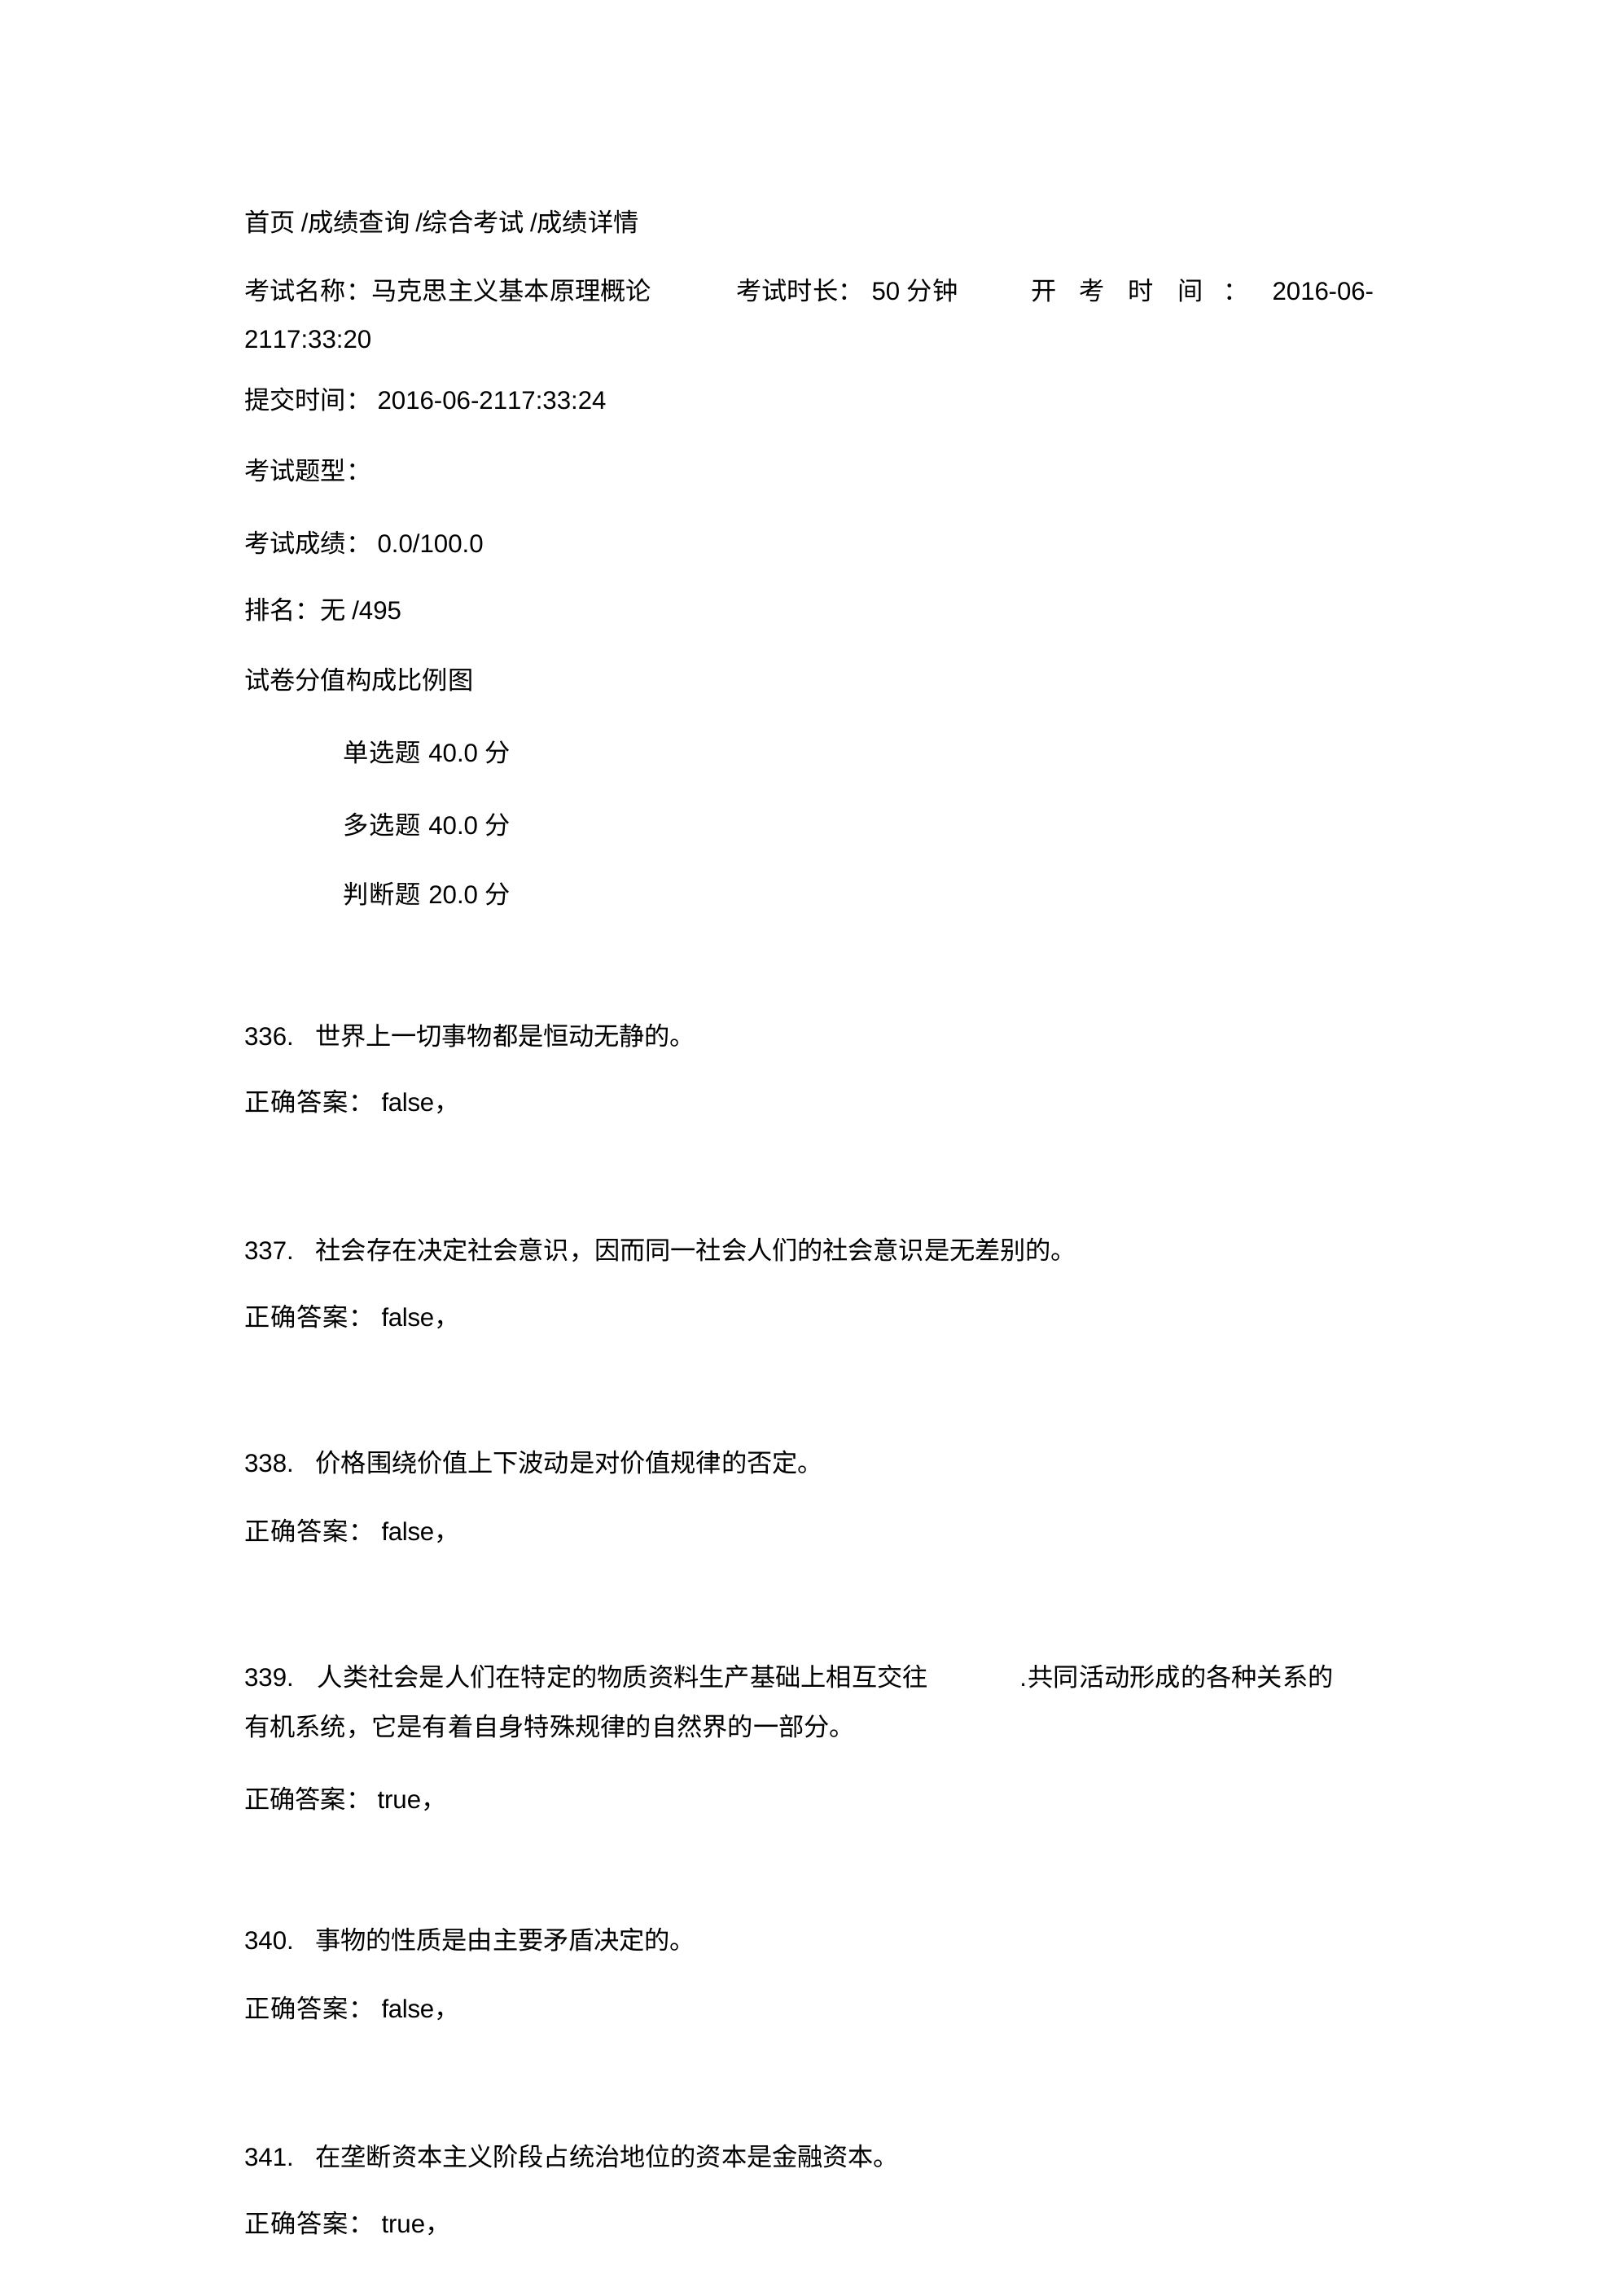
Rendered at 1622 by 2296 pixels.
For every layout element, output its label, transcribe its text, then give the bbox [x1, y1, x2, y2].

text 试卷分值构成比例图 [244, 661, 1394, 697]
list 社会存在决定社会意识，因而同一社会人们的社会意识是无差别的。正确答案： false， [244, 1230, 1079, 1333]
text 判断题 20.0 分 [343, 874, 1394, 911]
text 单选题 40.0 分 [343, 732, 1394, 770]
list 价格围绕价值上下波动是对价值规律的否定。正确答案： false， [244, 1442, 825, 1547]
text 考试成绩： 0.0/100.0 [244, 523, 1394, 560]
text 正确答案： true， [244, 1779, 1394, 1815]
text 考试名称：马克思主义基本原理概论 考试时长： 50 分钟 开 考 时 间 ： 2016-06- 2117:33:20 [244, 270, 1374, 353]
text 排名：无 /495 [244, 590, 1394, 626]
text 首页 /成绩查询 /综合考试 /成绩详情 [244, 202, 1394, 239]
text 提交时间： 2016-06-2117:33:24 [244, 380, 1394, 417]
list 世界上一切事物都是恒动无静的。正确答案： false， [244, 1016, 697, 1119]
text 多选题 40.0 分 [343, 805, 1394, 842]
list 事物的性质是由主要矛盾决定的。正确答案： false， [244, 1920, 697, 2026]
text 考试题型： [244, 450, 1394, 487]
list 人类社会是人们在特定的物质资料生产基础上相互交往 .共同活动形成的各种关系的有机系统，它是有着自身特殊规律的自然界的一部分。 [244, 1657, 1334, 1744]
list 在垄断资本主义阶段占统治地位的资本是金融资本。正确答案： true， [244, 2136, 901, 2240]
